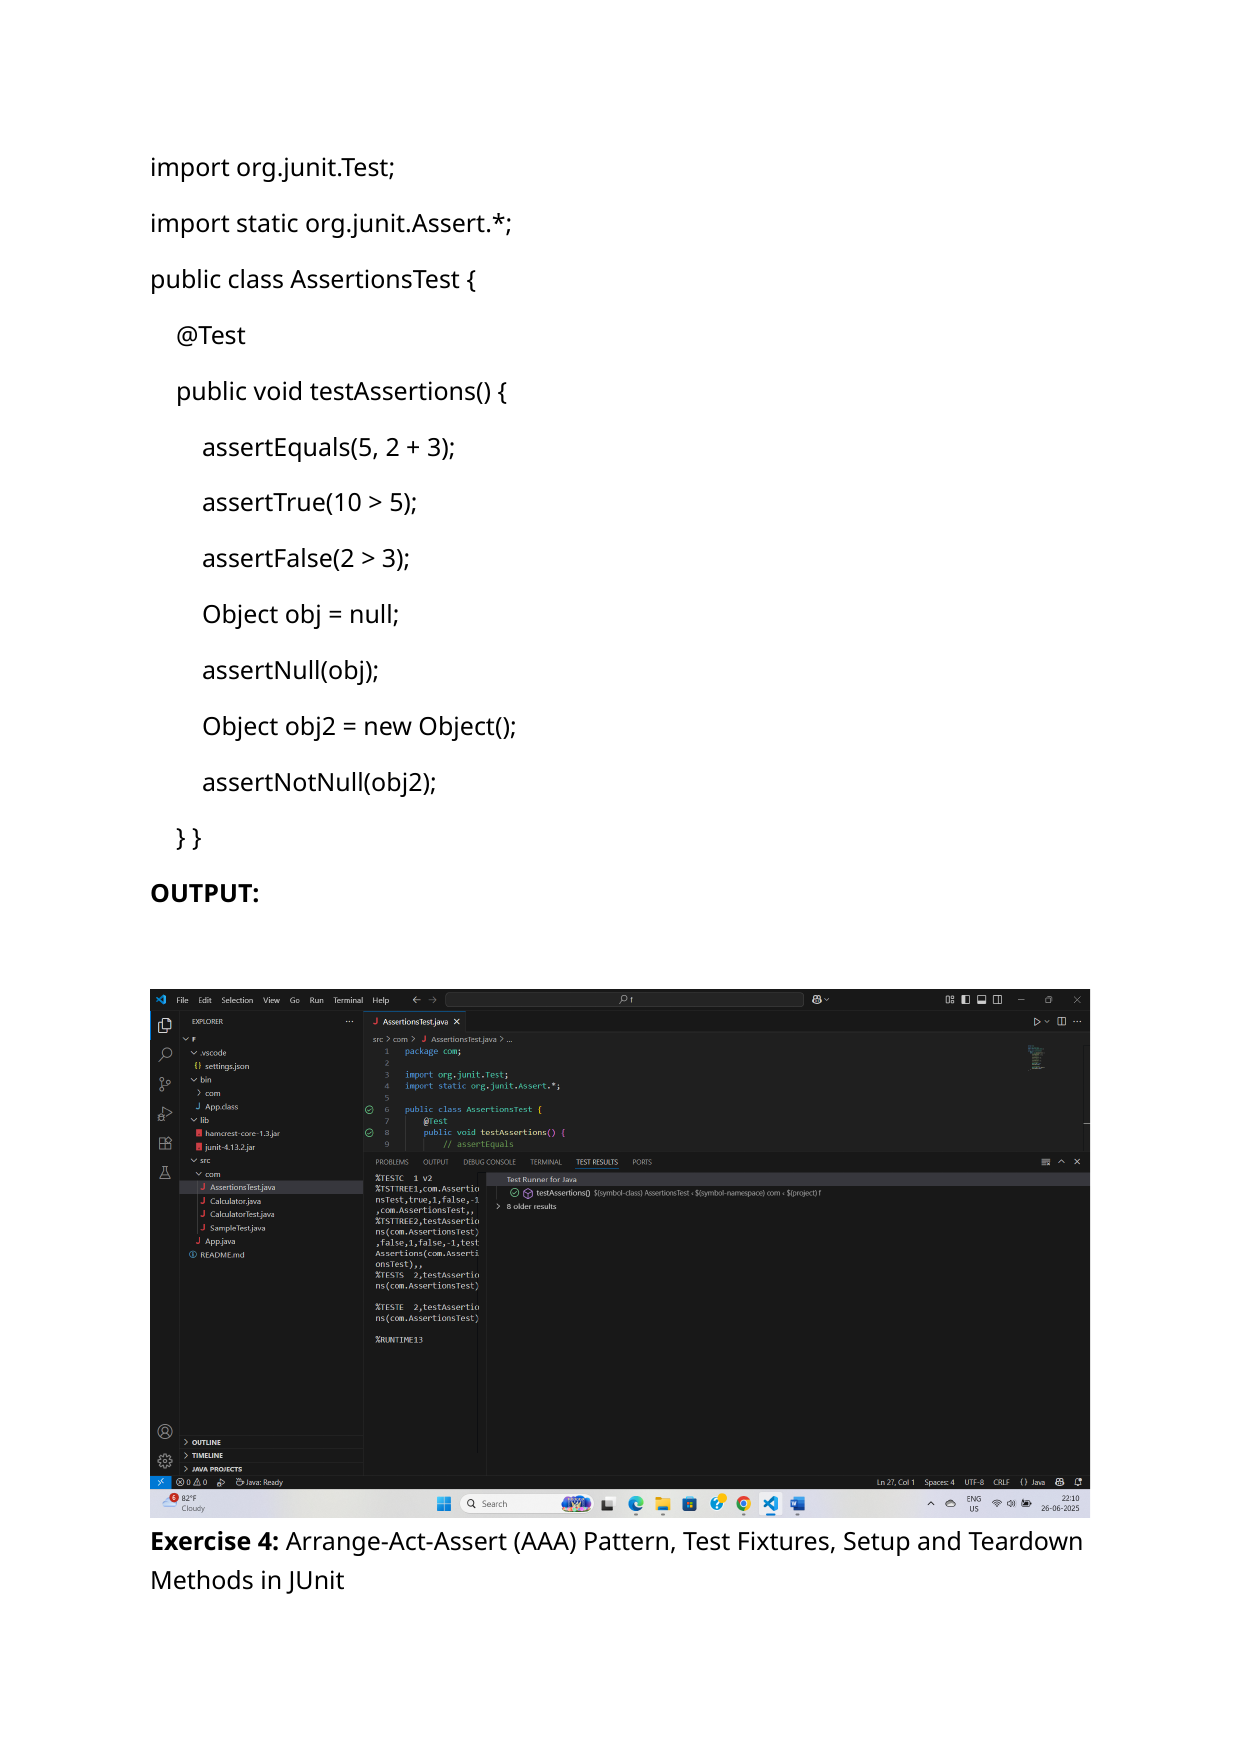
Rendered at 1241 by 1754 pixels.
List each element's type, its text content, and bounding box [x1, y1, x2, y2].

text public void testAssertions() { [150, 373, 1090, 407]
text import org.junit.Test; [150, 150, 1090, 184]
text import static org.junit.Assert.*; [150, 206, 1090, 240]
text assertTrue(10 > 5); [150, 485, 1090, 519]
text public class AssertionsTest { [150, 262, 1090, 296]
text assertEquals(5, 2 + 3); [150, 429, 1090, 463]
text assertFalse(2 > 3); [150, 541, 1090, 575]
text OUTPUT: Exercise 4: Arrange-Act-Assert (AAA) Pattern, Test Fixtures, Setup and Teardown Methods in JUnit [150, 876, 1090, 989]
text assertNotNull(obj2); [150, 764, 1090, 798]
text assertNull(obj); [150, 652, 1090, 687]
text OUTPUT: Exercise 4: Arrange-Act-Assert (AAA) Pattern, Test Fixtures, Setup and Teardown Methods in JUnit [150, 1518, 1090, 1596]
text } } [150, 820, 1090, 854]
picture [150, 989, 1091, 1518]
text @Test [150, 317, 1090, 352]
text Object obj = null; [150, 597, 1090, 631]
text Object obj2 = new Object(); [150, 708, 1090, 742]
